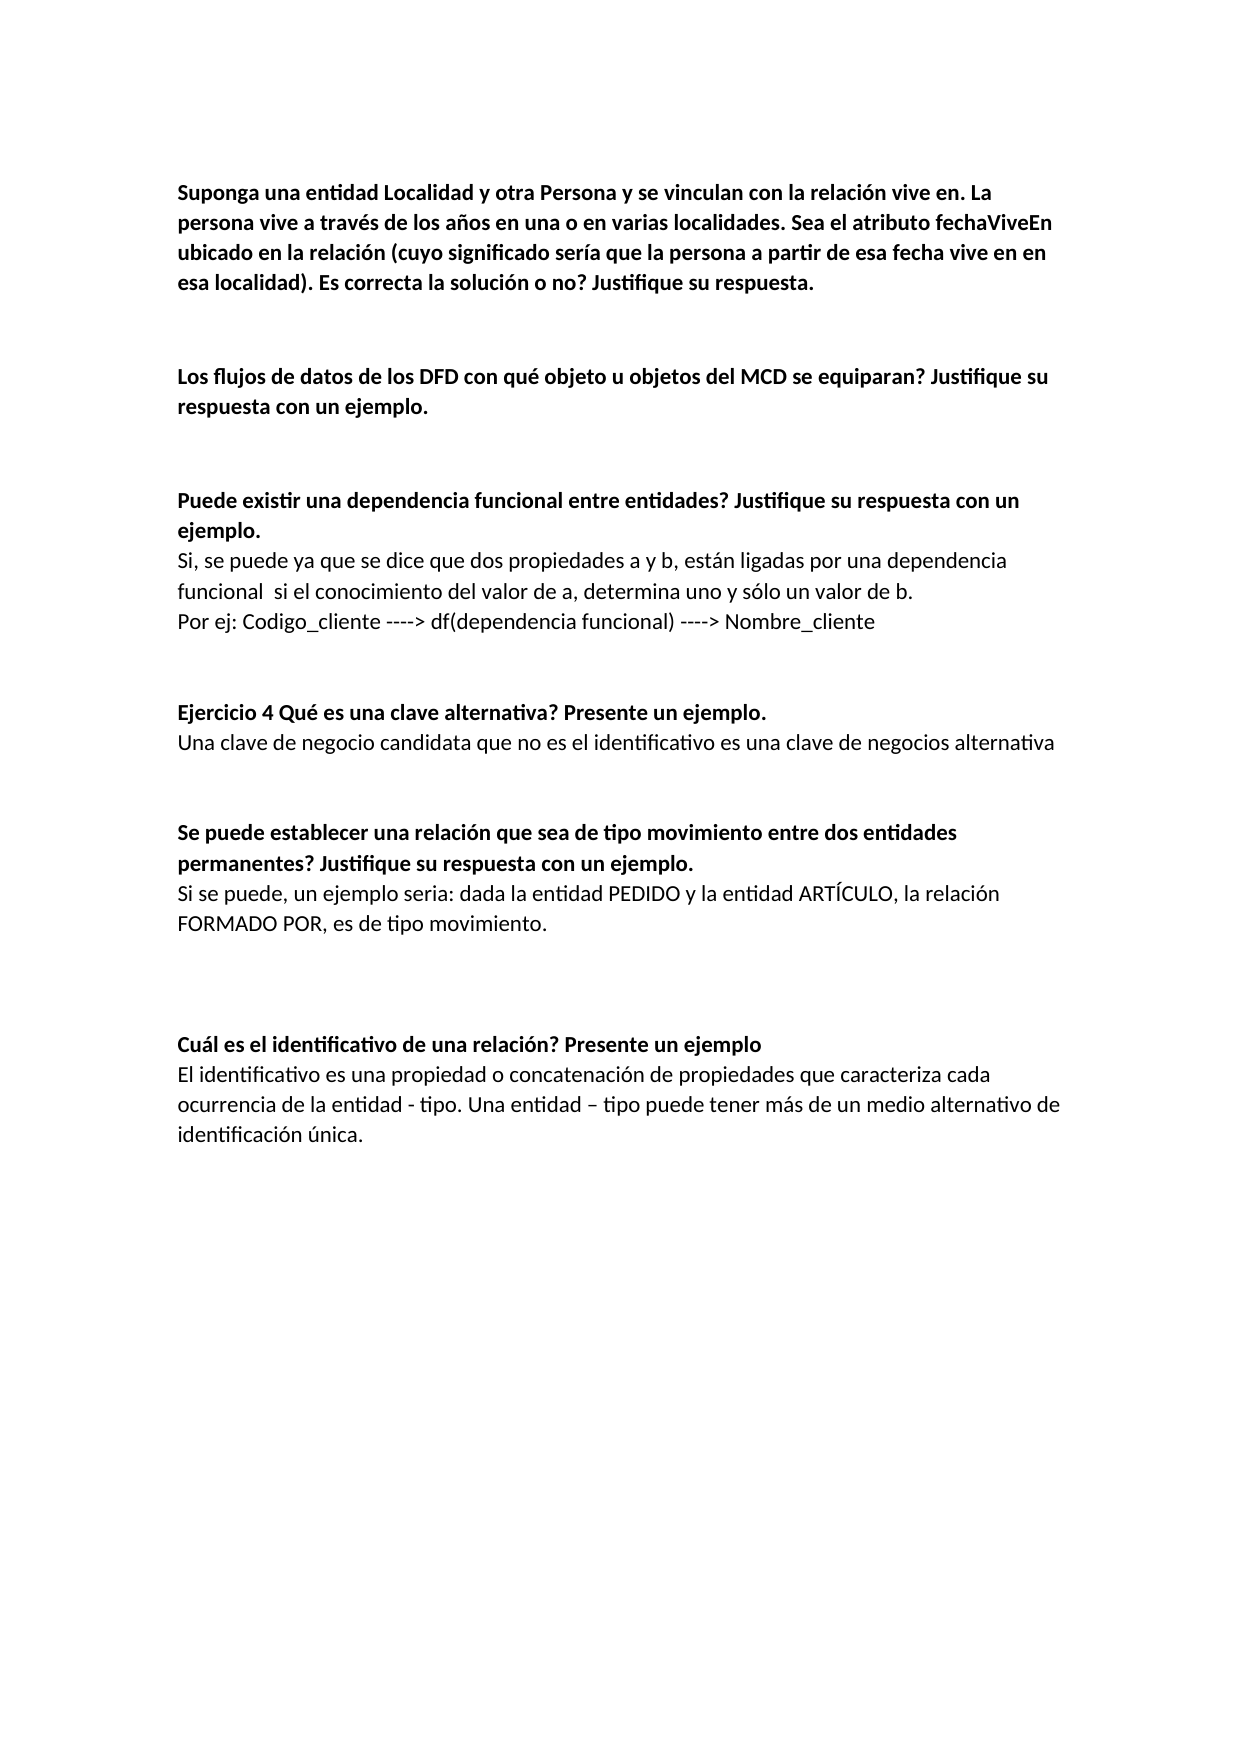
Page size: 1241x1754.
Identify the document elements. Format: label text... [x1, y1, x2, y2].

text Si se puede, un ejemplo seria: dada la entidad PEDIDO y la entidad ARTÍCULO, la relación FORMADO POR, es de tipo movimiento. [177, 879, 1063, 937]
text Por ej: Codigo_cliente ----> df(dependencia funcional) ----> Nombre_cliente [177, 607, 1063, 635]
text Suponga una entidad Localidad y otra Persona y se vinculan con la relación vive en. La persona vive a través de los años en una o en varias localidades. Sea el atributo fechaViveEn ubicado en la relación (cuyo significado sería que la persona a partir de esa fecha vive en en esa localidad). Es correcta la solución o no? Justifique su respuesta. [177, 178, 1063, 296]
text Se puede establecer una relación que sea de tipo movimiento entre dos entidades permanentes? Justifique su respuesta con un ejemplo. [177, 818, 1063, 877]
text Puede existir una dependencia funcional entre entidades? Justifique su respuesta con un ejemplo. [177, 486, 1063, 544]
text Cuál es el identificativo de una relación? Presente un ejemplo [177, 1030, 1063, 1058]
text El identificativo es una propiedad o concatenación de propiedades que caracteriza cada ocurrencia de la entidad - tipo. Una entidad – tipo puede tener más de un medio alternativo de identificación única. [177, 1060, 1063, 1148]
text Una clave de negocio candidata que no es el identificativo es una clave de negocios alternativa [177, 728, 1063, 756]
text Ejercicio 4 Qué es una clave alternativa? Presente un ejemplo. [177, 698, 1063, 726]
text Los flujos de datos de los DFD con qué objeto u objetos del MCD se equiparan? Justifique su respuesta con un ejemplo. [177, 362, 1063, 420]
text Si, se puede ya que se dice que dos propiedades a y b, están ligadas por una dependencia funcional si el conocimiento del valor de a, determina uno y sólo un valor de b. [177, 547, 1063, 605]
